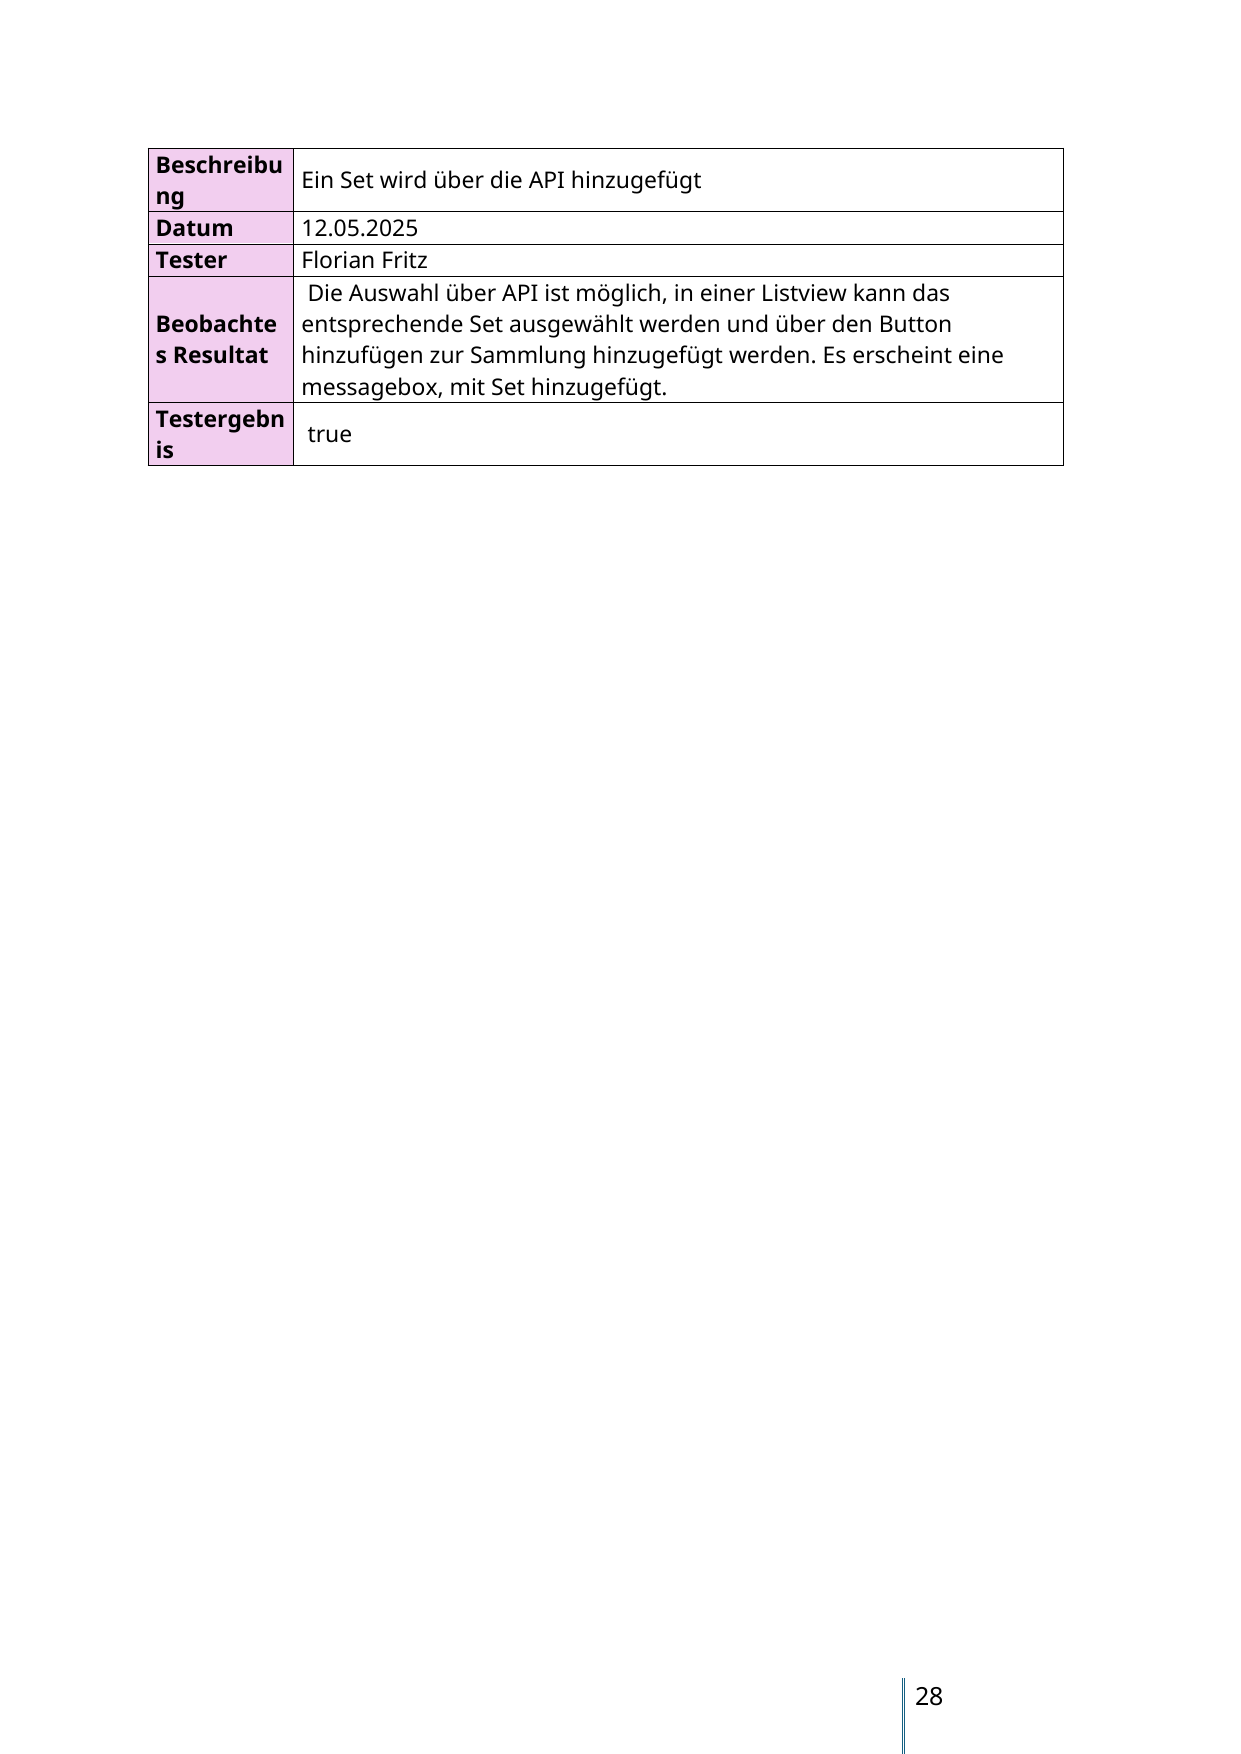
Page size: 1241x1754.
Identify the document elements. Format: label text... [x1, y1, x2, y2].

table_cell true [294, 403, 1063, 465]
table_cell Florian Fritz [294, 245, 1063, 276]
table_cell Tester [149, 245, 293, 276]
table_cell Datum [149, 212, 293, 243]
table_cell Die Auswahl über API ist möglich, in einer Listview kann das entsprechende Set ausgewählt werden und über den Button hinzufügen zur Sammlung hinzugefügt werden. Es erscheint eine messagebox, mit Set hinzugefügt. [294, 277, 1063, 402]
table_cell 12.05.2025 [294, 212, 1063, 243]
table_cell Ein Set wird über die API hinzugefügt [294, 149, 1063, 211]
table_cell Beobachtes Resultat [149, 277, 293, 402]
table_cell Testergebnis [149, 403, 293, 465]
table_cell Beschreibung [149, 149, 293, 211]
